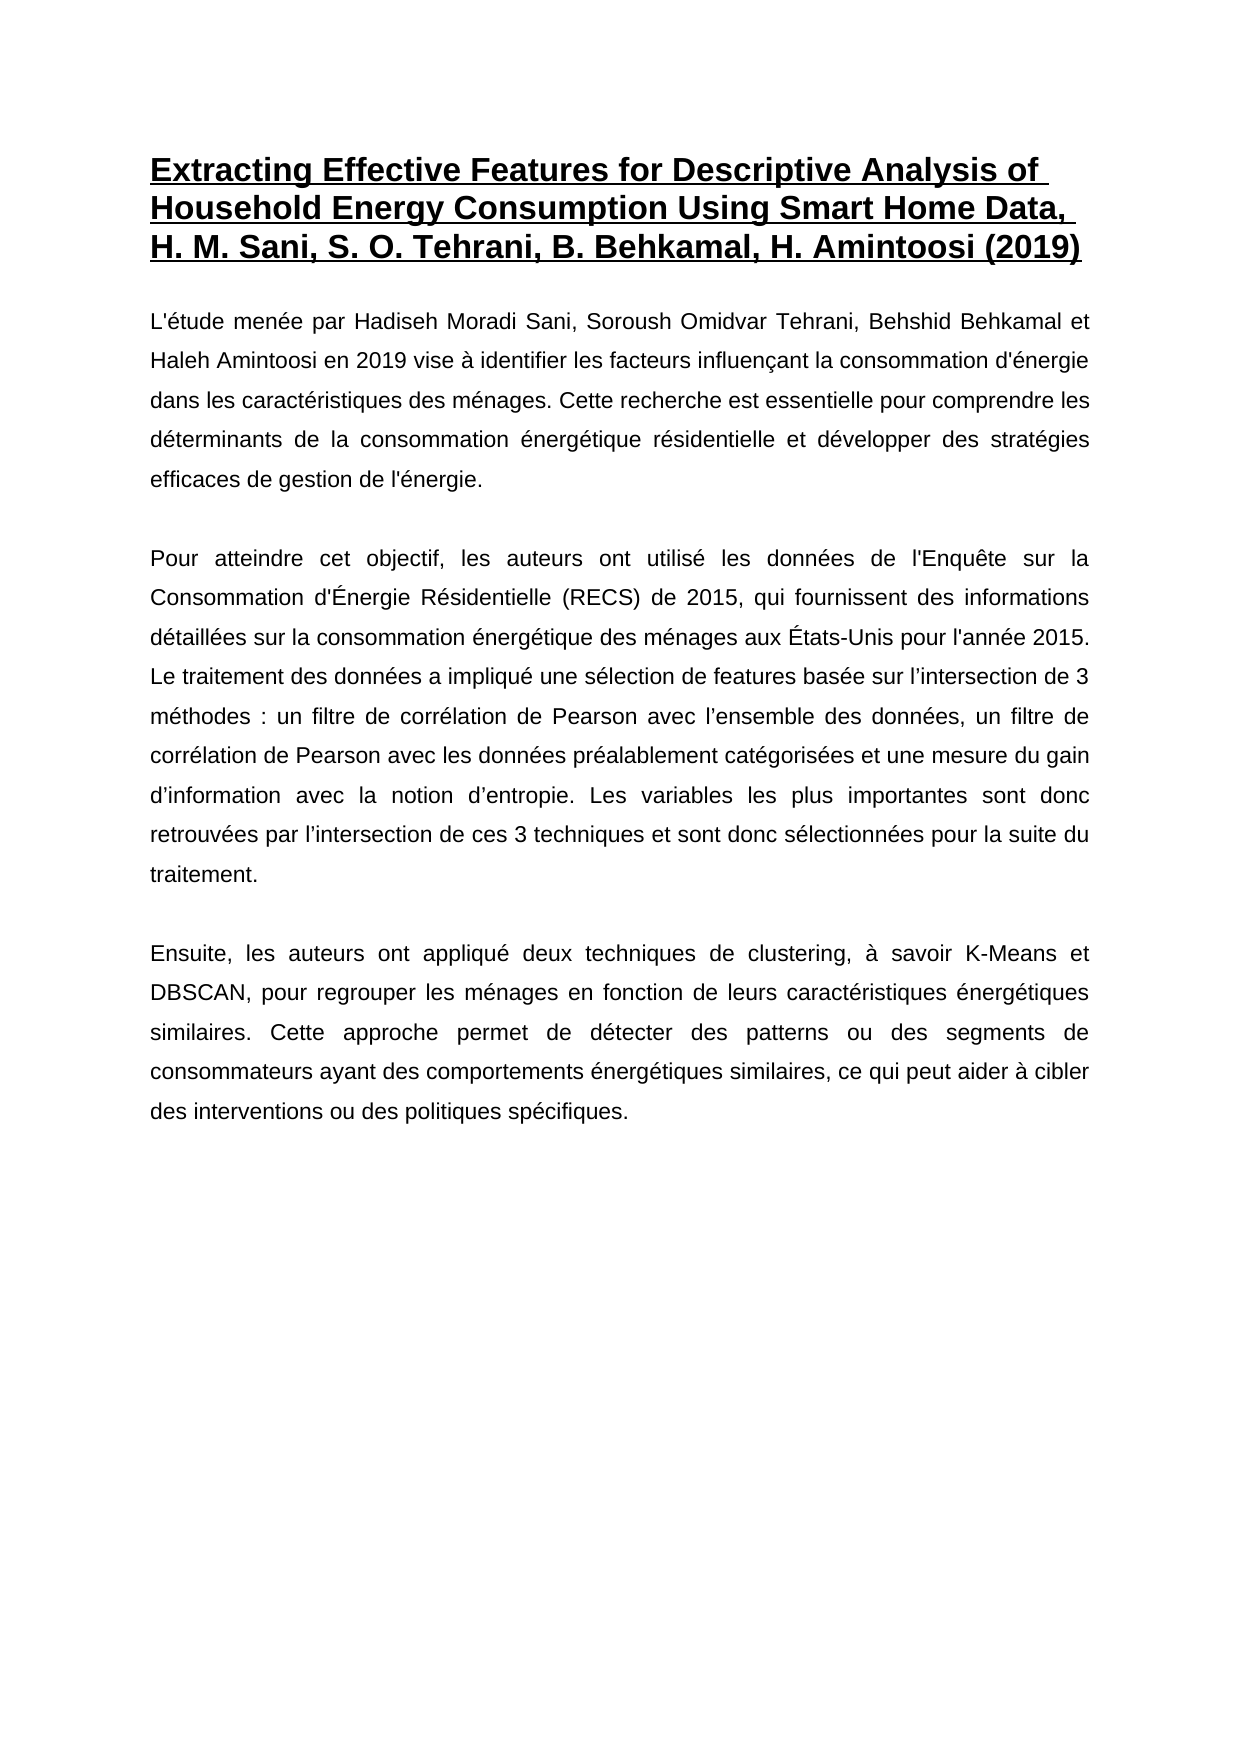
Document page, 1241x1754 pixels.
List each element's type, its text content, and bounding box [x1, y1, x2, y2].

text L'étude menée par Hadiseh Moradi Sani, Soroush Omidvar Tehrani, Behshid Behkamal et Haleh Amintoosi en 2019 vise à identifier les facteurs influençant la consommation d'énergie dans les caractéristiques des ménages. Cette recherche est essentielle pour comprendre les déterminants de la consommation énergétique résidentielle et développer des stratégies efficaces de gestion de l'énergie. [150, 308, 1090, 492]
text Pour atteindre cet objectif, les auteurs ont utilisé les données de l'Enquête sur la Consommation d'Énergie Résidentielle (RECS) de 2015, qui fournissent des informations détaillées sur la consommation énergétique des ménages aux États-Unis pour l'année 2015. Le traitement des données a impliqué une sélection de features basée sur l’intersection de 3 méthodes : un filtre de corrélation de Pearson avec l’ensemble des données, un filtre de corrélation de Pearson avec les données préalablement catégorisées et une mesure du gain d’information avec la notion d’entropie. Les variables les plus importantes sont donc retrouvées par l’intersection de ces 3 techniques et sont donc sélectionnées pour la suite du traitement. [150, 545, 1090, 887]
subtitle Extracting Effective Features for Descriptive Analysis of Household Energy Consumption Using Smart Home Data, H. M. Sani, S. O. Tehrani, B. Behkamal, H. Amintoosi (2019) [150, 150, 1090, 265]
text Ensuite, les auteurs ont appliqué deux techniques de clustering, à savoir K-Means et DBSCAN, pour regrouper les ménages en fonction de leurs caractéristiques énergétiques similaires. Cette approche permet de détecter des patterns ou des segments de consommateurs ayant des comportements énergétiques similaires, ce qui peut aider à cibler des interventions ou des politiques spécifiques. [150, 940, 1090, 1124]
